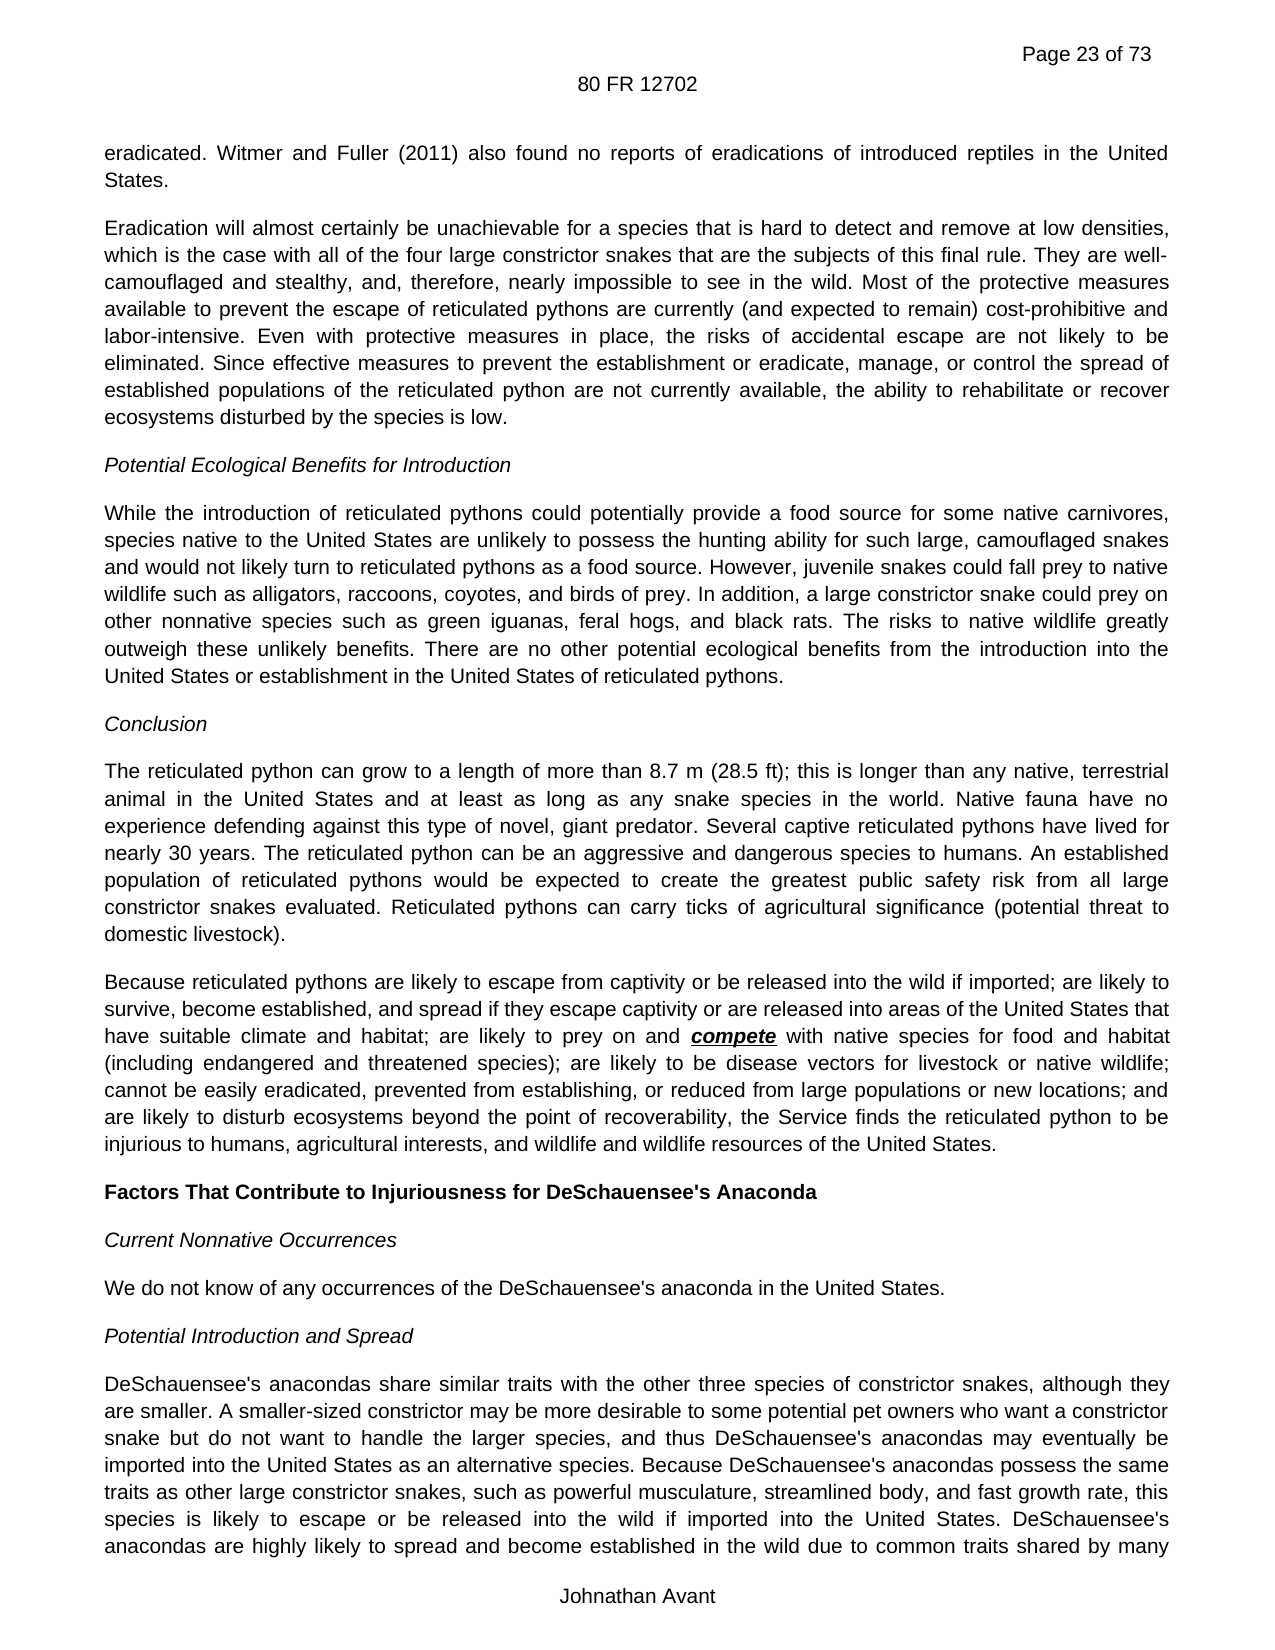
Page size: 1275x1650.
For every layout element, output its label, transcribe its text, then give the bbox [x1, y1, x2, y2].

text We do not know of any occurrences of the DeSchauensee's anaconda in the United States. [104, 1273, 1171, 1300]
text Because reticulated pythons are likely to escape from captivity or be released into the wild if imported; are likely to survive, become established, and spread if they escape captivity or are released into areas of the United States that have suitable climate and habitat; are likely to prey on and compete with native species for food and habitat (including endangered and threatened species); are likely to be disease vectors for livestock or native wildlife; cannot be easily eradicated, prevented from establishing, or reduced from large populations or new locations; and are likely to disturb ecosystems beyond the point of recoverability, the Service finds the reticulated python to be injurious to humans, agricultural interests, and wildlife and wildlife resources of the United States. [104, 967, 1171, 1156]
text Factors That Contribute to Injuriousness for DeSchauensee's Anaconda [104, 1177, 1171, 1204]
text Eradication will almost certainly be unachievable for a species that is hard to detect and remove at low densities, which is the case with all of the four large constrictor snakes that are the subjects of this final rule. They are well-camouflaged and stealthy, and, therefore, nearly impossible to see in the wild. Most of the protective measures available to prevent the escape of reticulated pythons are currently (and expected to remain) cost-prohibitive and labor-intensive. Even with protective measures in place, the risks of accidental escape are not likely to be eliminated. Since effective measures to prevent the establishment or eradicate, manage, or control the spread of established populations of the reticulated python are not currently available, the ability to rehabilitate or recover ecosystems disturbed by the species is low. [104, 212, 1171, 429]
text Potential Ecological Benefits for Introduction [104, 450, 1171, 477]
text Conclusion [104, 708, 1171, 735]
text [104, 137, 1171, 192]
text Potential Introduction and Spread [104, 1321, 1171, 1348]
text Current Nonnative Occurrences [104, 1225, 1171, 1252]
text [104, 1369, 1171, 1558]
text The reticulated python can grow to a length of more than 8.7 m (28.5 ft); this is longer than any native, terrestrial animal in the United States and at least as long as any snake species in the world. Native fauna have no experience defending against this type of novel, giant predator. Several captive reticulated pythons have lived for nearly 30 years. The reticulated python can be an aggressive and dangerous species to humans. An established population of reticulated pythons would be expected to create the greatest public safety risk from all large constrictor snakes evaluated. Reticulated pythons can carry ticks of agricultural significance (potential threat to domestic livestock). [104, 756, 1171, 946]
text While the introduction of reticulated pythons could potentially provide a food source for some native carnivores, species native to the United States are unlikely to possess the hunting ability for such large, camouflaged snakes and would not likely turn to reticulated pythons as a food source. However, juvenile snakes could fall prey to native wildlife such as alligators, raccoons, coyotes, and birds of prey. In addition, a large constrictor snake could prey on other nonnative species such as green iguanas, feral hogs, and black rats. The risks to native wildlife greatly outweigh these unlikely benefits. There are no other potential ecological benefits from the introduction into the United States or establishment in the United States of reticulated pythons. [104, 498, 1171, 687]
